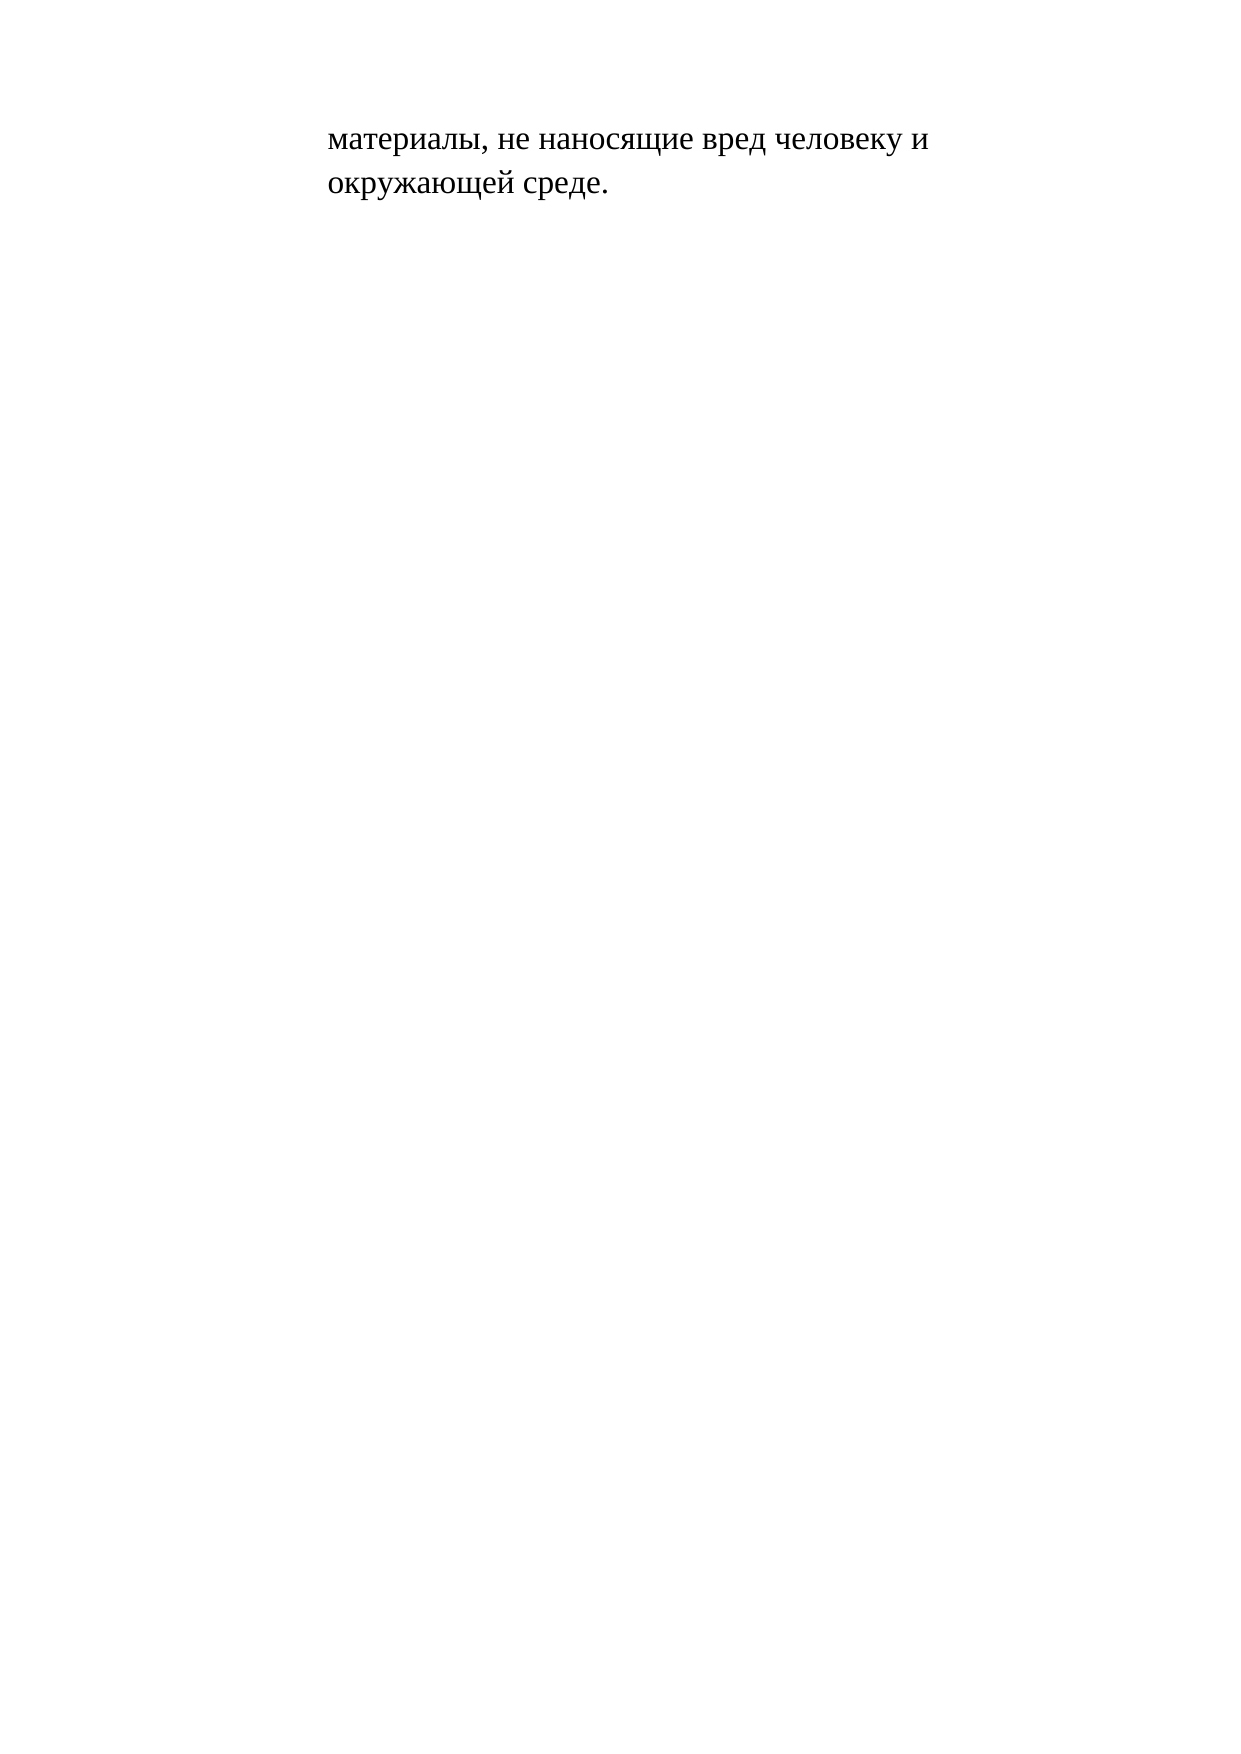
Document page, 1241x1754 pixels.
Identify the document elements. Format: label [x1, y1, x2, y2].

text [327, 118, 1008, 201]
